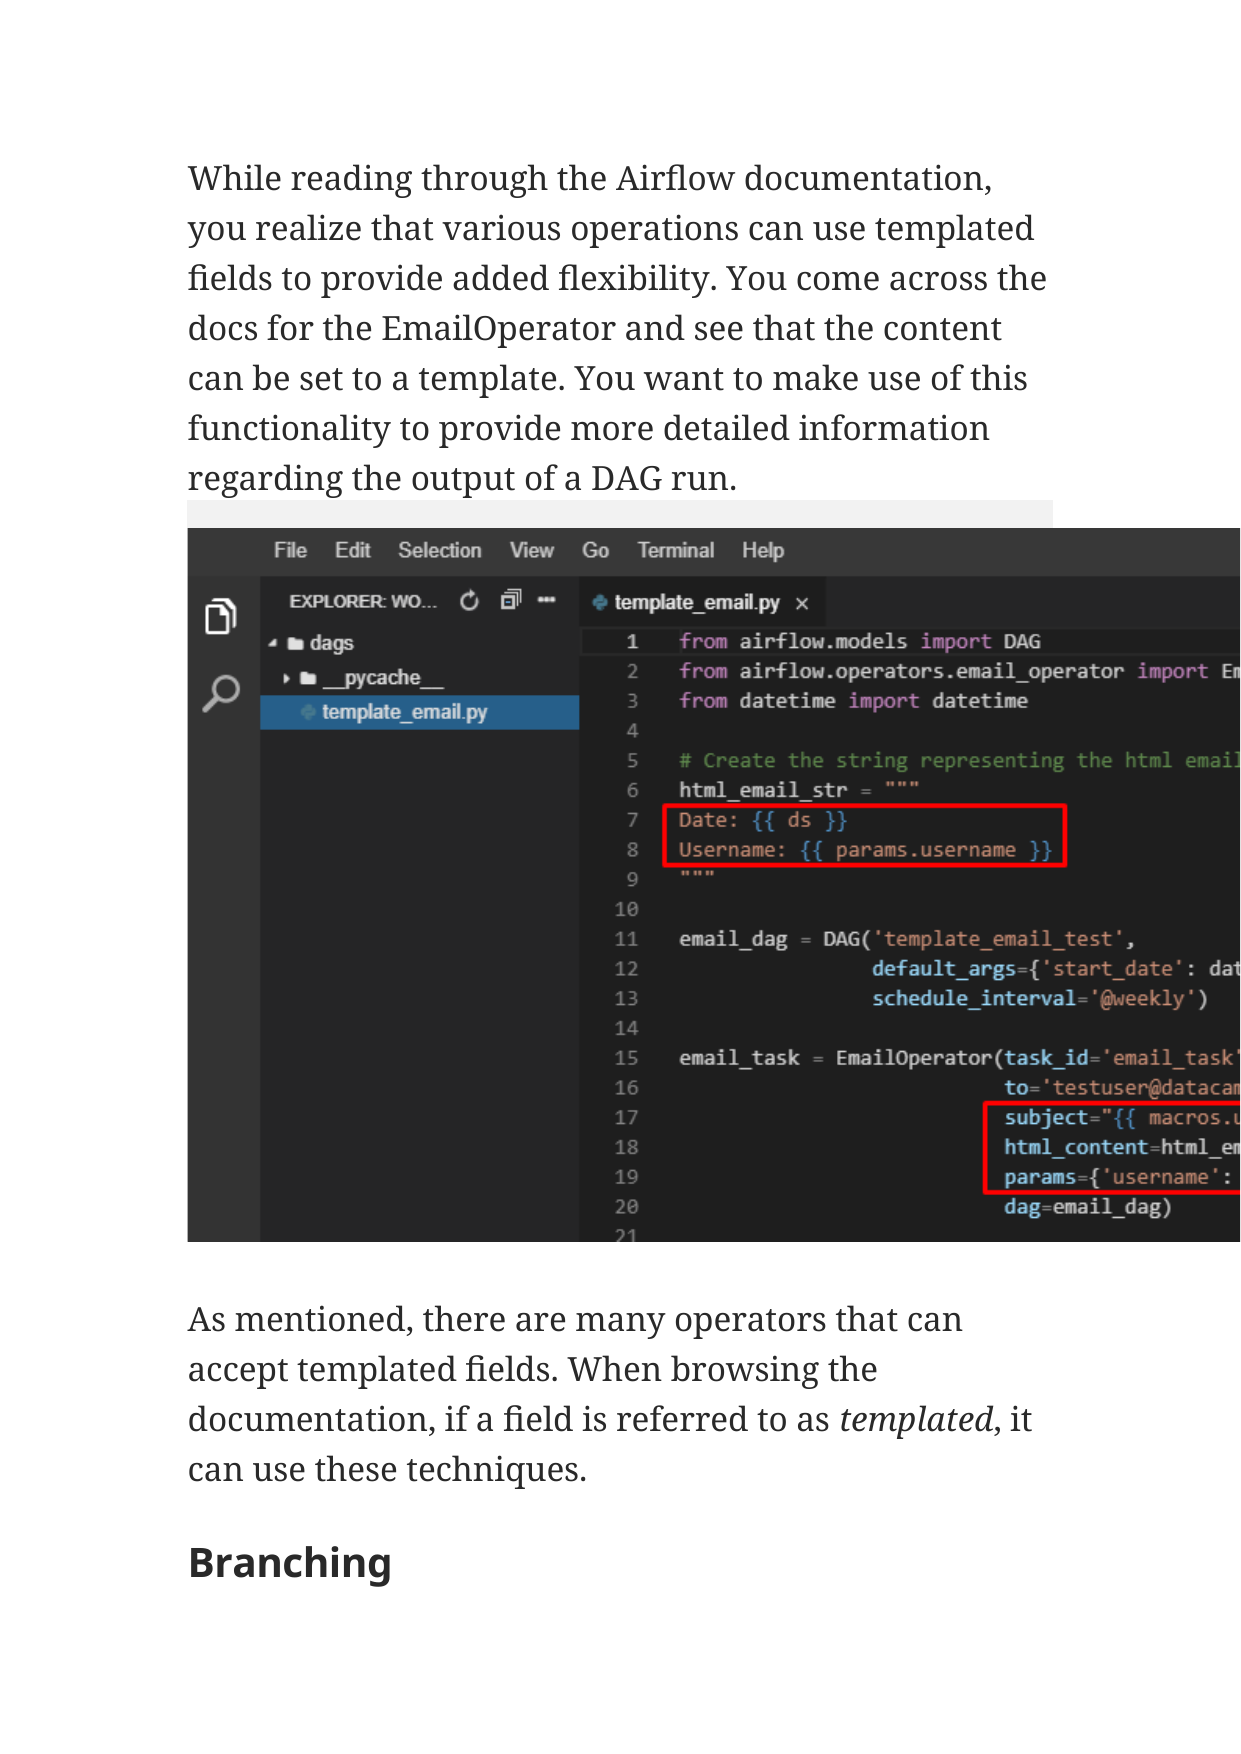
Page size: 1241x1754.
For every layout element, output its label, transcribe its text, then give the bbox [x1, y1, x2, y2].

text While reading through the Airflow documentation, you realize that various operations can use templated fields to provide added flexibility. You come across the docs for the EmailOperator and see that the content can be set to a template. You want to make use of this functionality to provide more detailed information regarding the output of a DAG run. [187, 150, 1053, 500]
text Branching [187, 1534, 1053, 1589]
picture [187, 528, 1241, 1242]
text As mentioned, there are many operators that can accept templated fields. When browsing the documentation, if a field is referred to as templated, it can use these techniques. [187, 1291, 1053, 1491]
